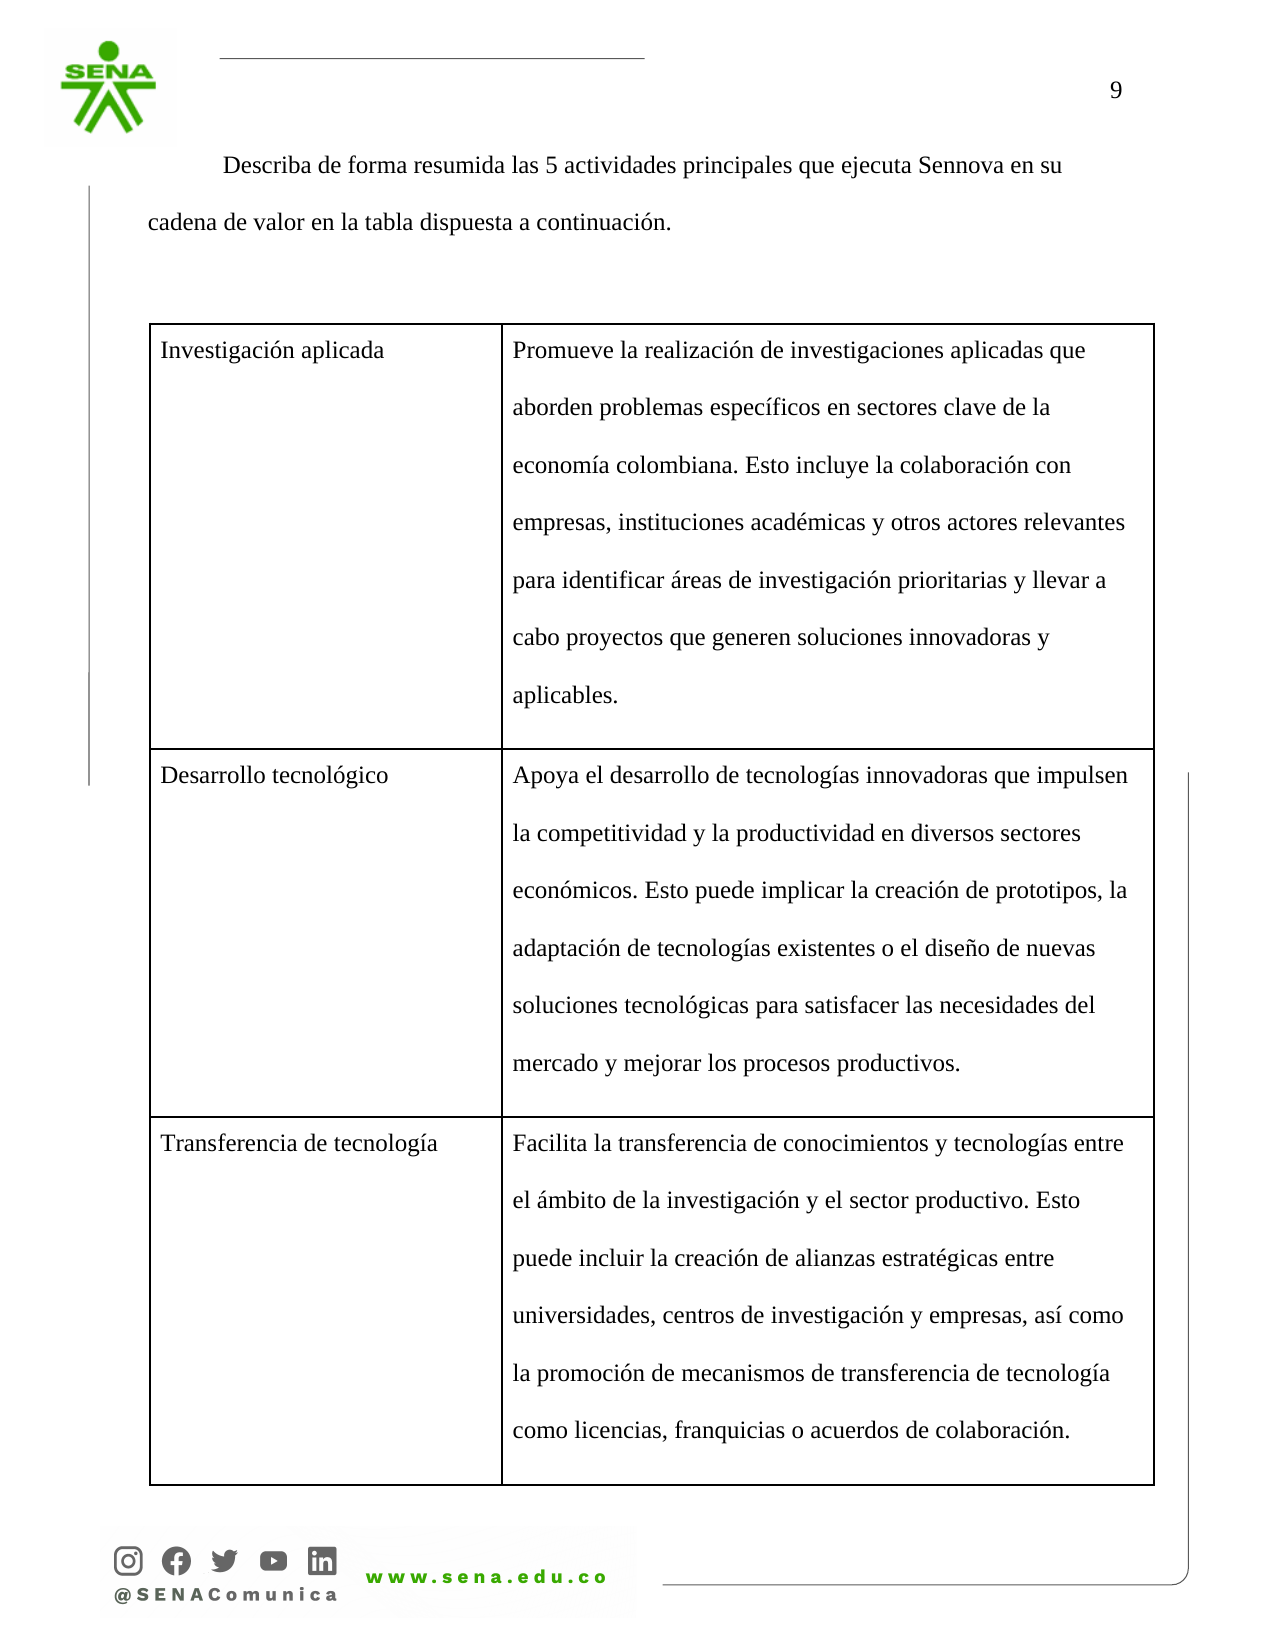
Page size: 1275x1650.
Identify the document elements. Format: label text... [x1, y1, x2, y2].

table_cell Facilita la transferencia de conocimientos y tecnologías entre el ámbito de la investigación y el sector productivo. Esto puede incluir la creación de alianzas estratégicas entre universidades, centros de investigación y empresas, así como la promoción de mecanismos de transferencia de tecnología como licencias, franquicias o acuerdos de colaboración. [503, 1118, 1153, 1483]
picture [100, 1526, 637, 1618]
table_header Promueve la realización de investigaciones aplicadas que aborden problemas específicos en sectores clave de la economía colombiana. Esto incluye la colaboración con empresas, instituciones académicas y otros actores relevantes para identificar áreas de investigación prioritarias y llevar a cabo proyectos que generen soluciones innovadoras y aplicables. [503, 325, 1153, 748]
table_cell Transferencia de tecnología [151, 1118, 501, 1483]
picture [43, 28, 177, 147]
table_cell Desarrollo tecnológico [151, 750, 501, 1116]
table_cell Apoya el desarrollo de tecnologías innovadoras que impulsen la competitividad y la productividad en diversos sectores económicos. Esto puede implicar la creación de prototipos, la adaptación de tecnologías existentes o el diseño de nuevas soluciones tecnológicas para satisfacer las necesidades del mercado y mejorar los procesos productivos. [503, 750, 1153, 1116]
text Describa de forma resumida las 5 actividades principales que ejecuta Sennova en su cadena de valor en la tabla dispuesta a continuación. [148, 150, 1125, 236]
table_header Investigación aplicada [151, 325, 501, 748]
